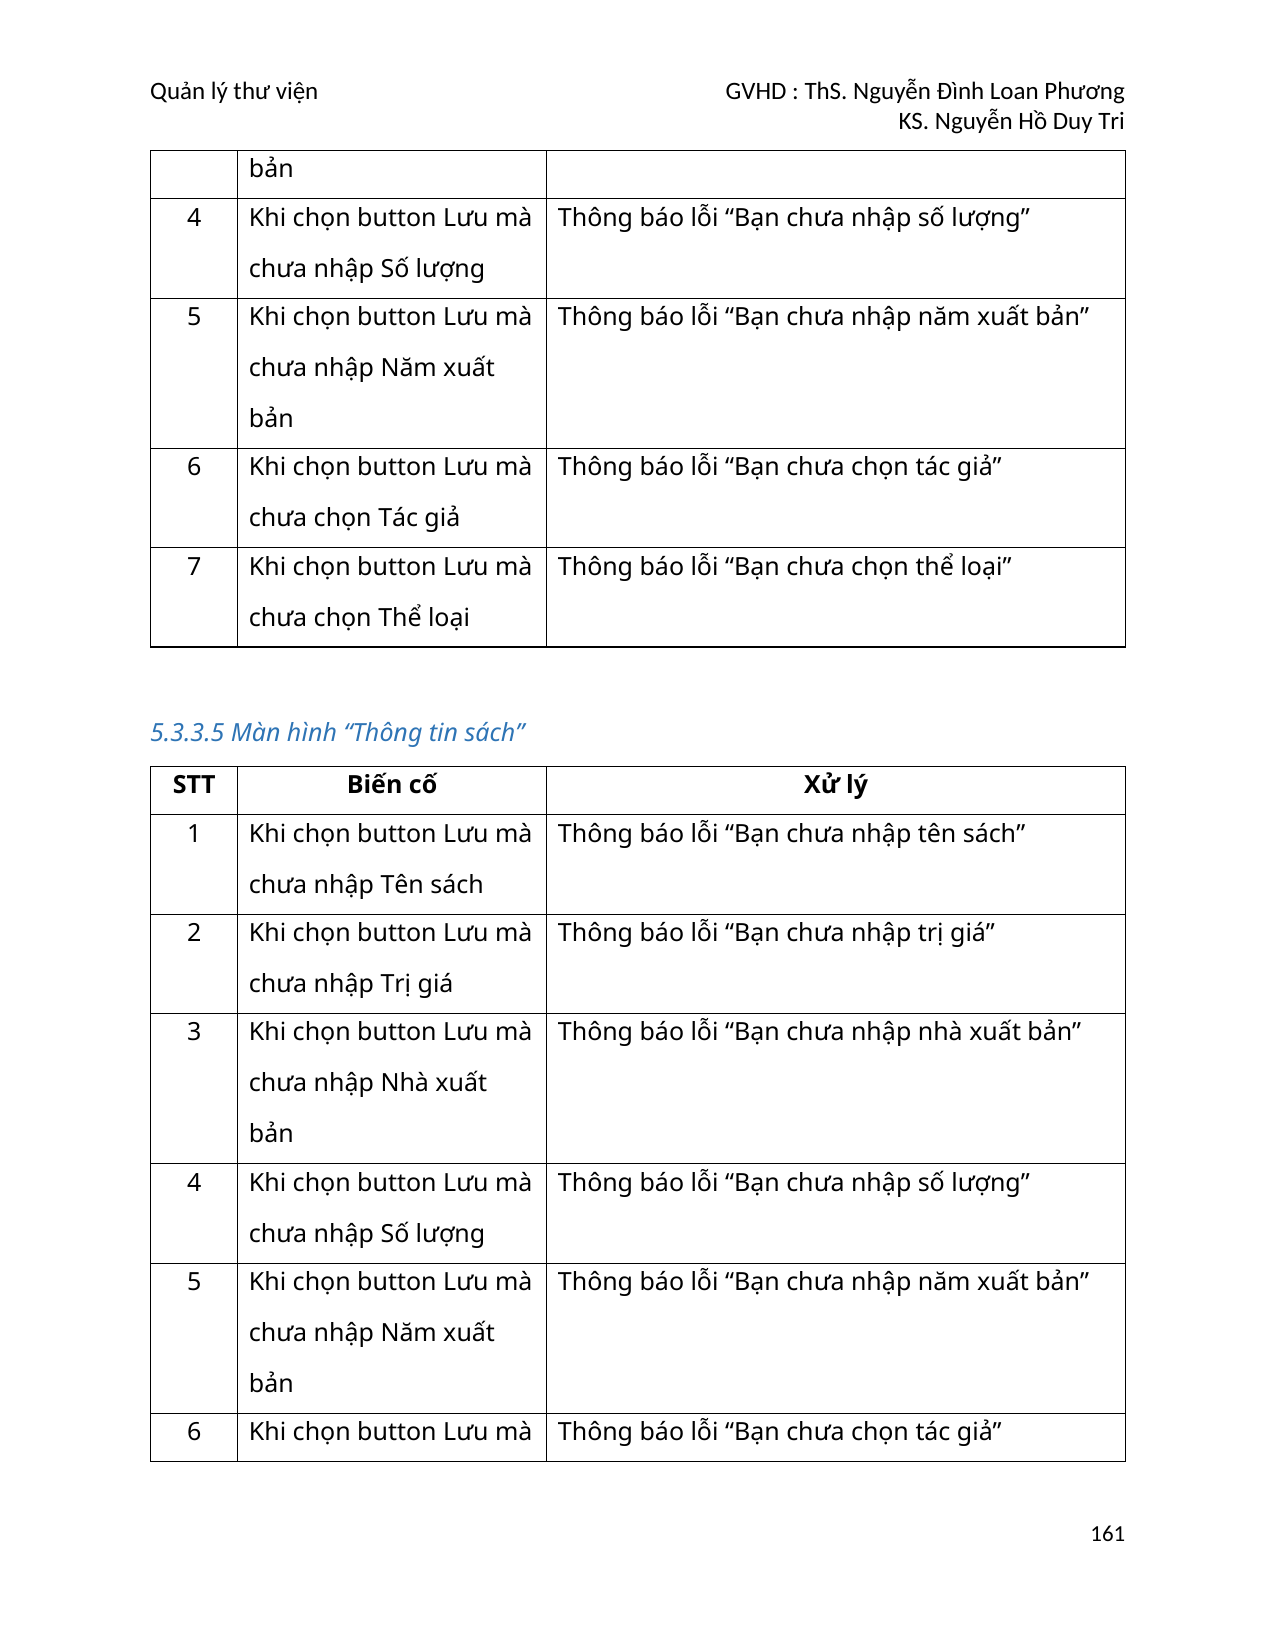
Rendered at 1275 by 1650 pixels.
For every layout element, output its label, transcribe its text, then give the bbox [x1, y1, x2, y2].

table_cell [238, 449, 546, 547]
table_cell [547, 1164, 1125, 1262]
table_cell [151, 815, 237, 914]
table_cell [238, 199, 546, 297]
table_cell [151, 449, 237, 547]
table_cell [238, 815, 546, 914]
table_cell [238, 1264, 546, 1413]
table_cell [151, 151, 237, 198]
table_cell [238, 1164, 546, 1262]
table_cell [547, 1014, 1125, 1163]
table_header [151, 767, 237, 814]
subtitle 5.3.3.5 Màn hình “Thông tin sách” [150, 715, 1125, 749]
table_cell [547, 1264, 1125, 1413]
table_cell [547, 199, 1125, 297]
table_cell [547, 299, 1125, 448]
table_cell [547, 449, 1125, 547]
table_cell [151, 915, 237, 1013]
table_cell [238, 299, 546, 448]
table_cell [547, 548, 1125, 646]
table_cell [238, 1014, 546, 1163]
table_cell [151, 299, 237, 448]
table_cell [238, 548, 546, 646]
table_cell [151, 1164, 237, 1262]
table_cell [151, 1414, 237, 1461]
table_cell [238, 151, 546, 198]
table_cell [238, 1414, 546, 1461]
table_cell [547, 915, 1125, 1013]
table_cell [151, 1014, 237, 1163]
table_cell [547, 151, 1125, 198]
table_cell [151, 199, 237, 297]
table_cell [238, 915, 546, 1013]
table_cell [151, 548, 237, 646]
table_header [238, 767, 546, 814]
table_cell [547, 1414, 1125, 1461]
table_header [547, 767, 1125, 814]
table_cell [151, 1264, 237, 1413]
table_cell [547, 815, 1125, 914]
